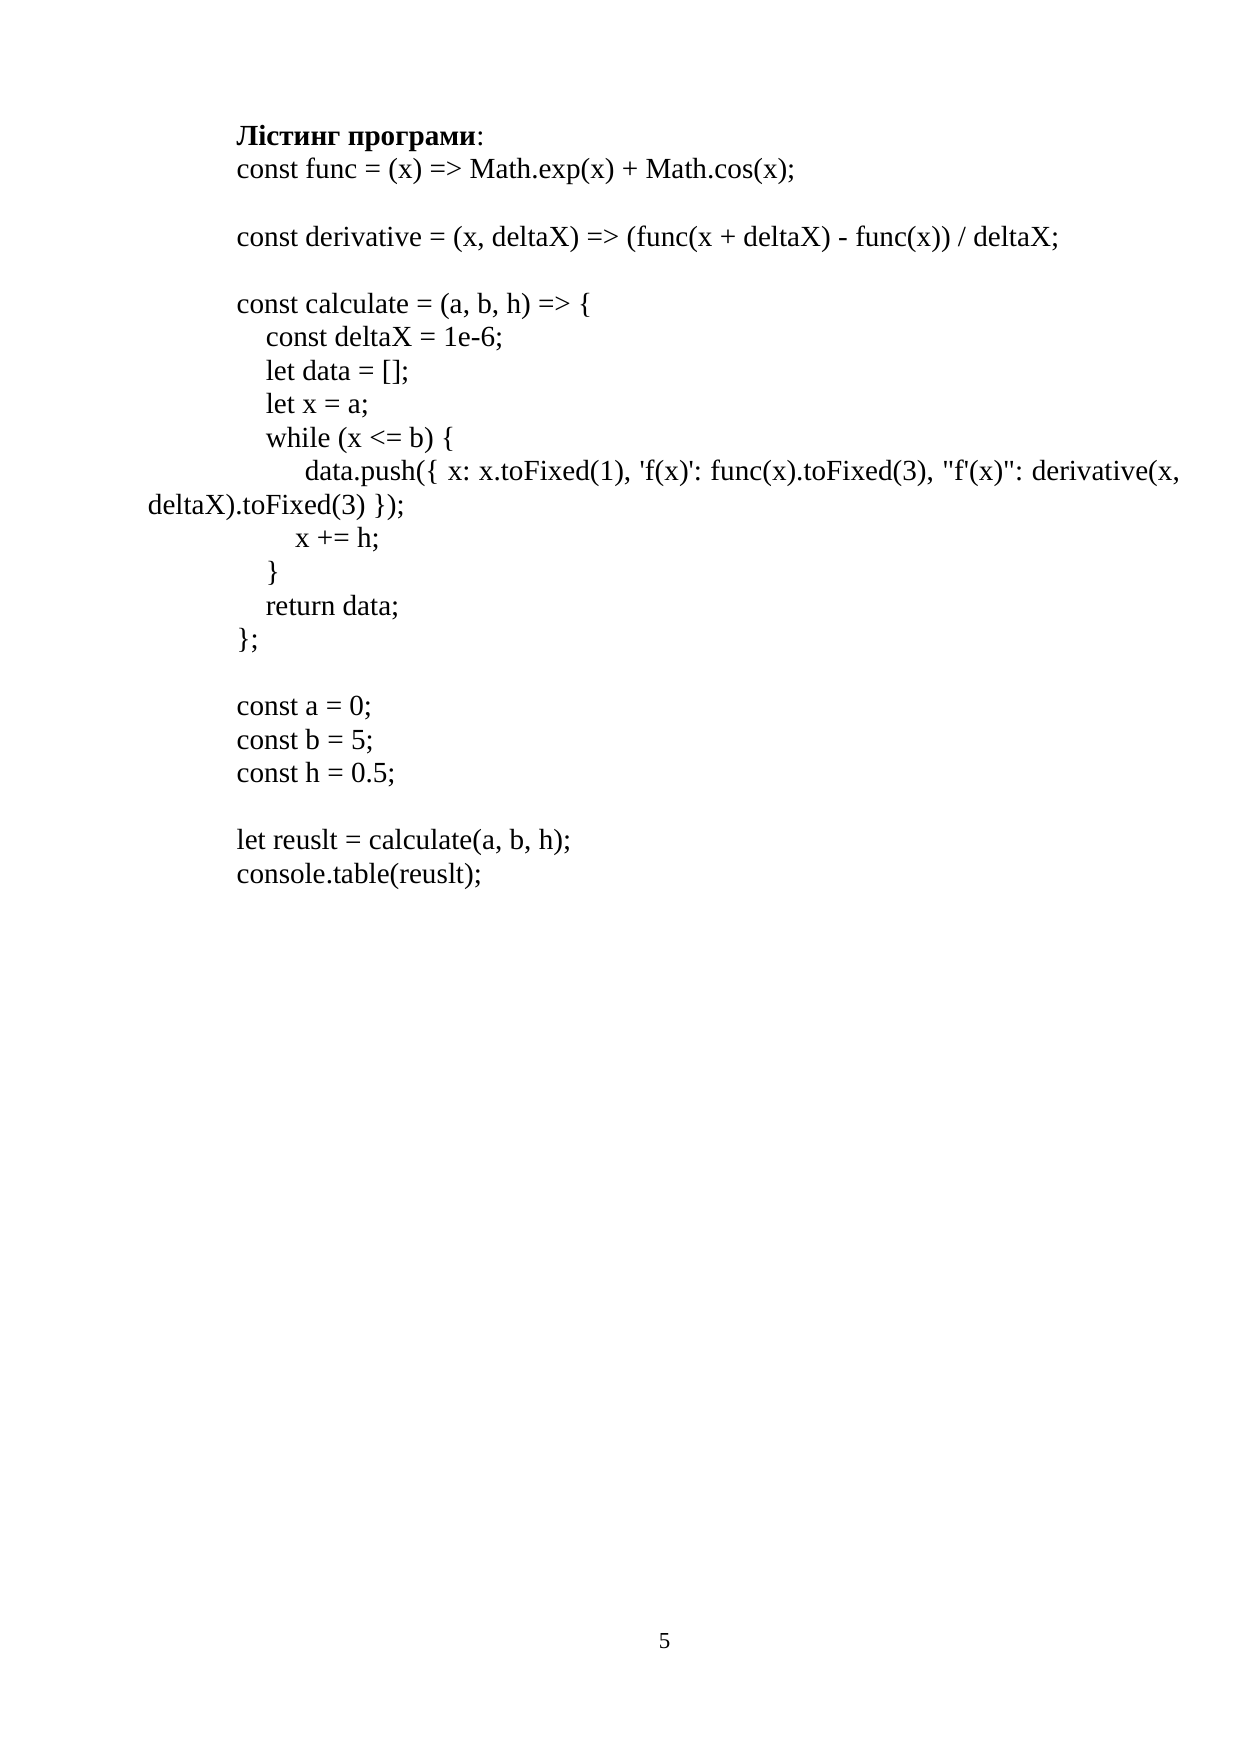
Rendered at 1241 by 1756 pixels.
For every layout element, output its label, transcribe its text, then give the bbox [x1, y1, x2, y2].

text const calculate = (a, b, h) => { [148, 286, 1181, 319]
text while (x <= b) { [148, 420, 1181, 453]
text console.table(reuslt); [148, 856, 1181, 889]
text let data = []; [148, 353, 1181, 386]
text const b = 5; [148, 722, 1181, 755]
text const derivative = (x, deltaX) => (func(x + deltaX) - func(x)) / deltaX; [148, 219, 1181, 252]
text const h = 0.5; [148, 755, 1181, 789]
text const func = (x) => Math.exp(x) + Math.cos(x); [148, 152, 1181, 185]
text } [148, 554, 1181, 588]
text const deltaX = 1e-6; [148, 319, 1181, 353]
text let reuslt = calculate(a, b, h); [148, 822, 1181, 856]
text data.push({ x: x.toFixed(1), 'f(x)': func(x).toFixed(3), "f'(x)": derivative(x, deltaX).toFixed(3) }); [148, 453, 1181, 521]
text x += h; [148, 521, 1181, 554]
text Лістинг програми: [148, 118, 1181, 152]
text return data; [148, 588, 1181, 621]
text const a = 0; [148, 688, 1181, 722]
text let x = a; [148, 386, 1181, 420]
text }; [148, 621, 1181, 655]
